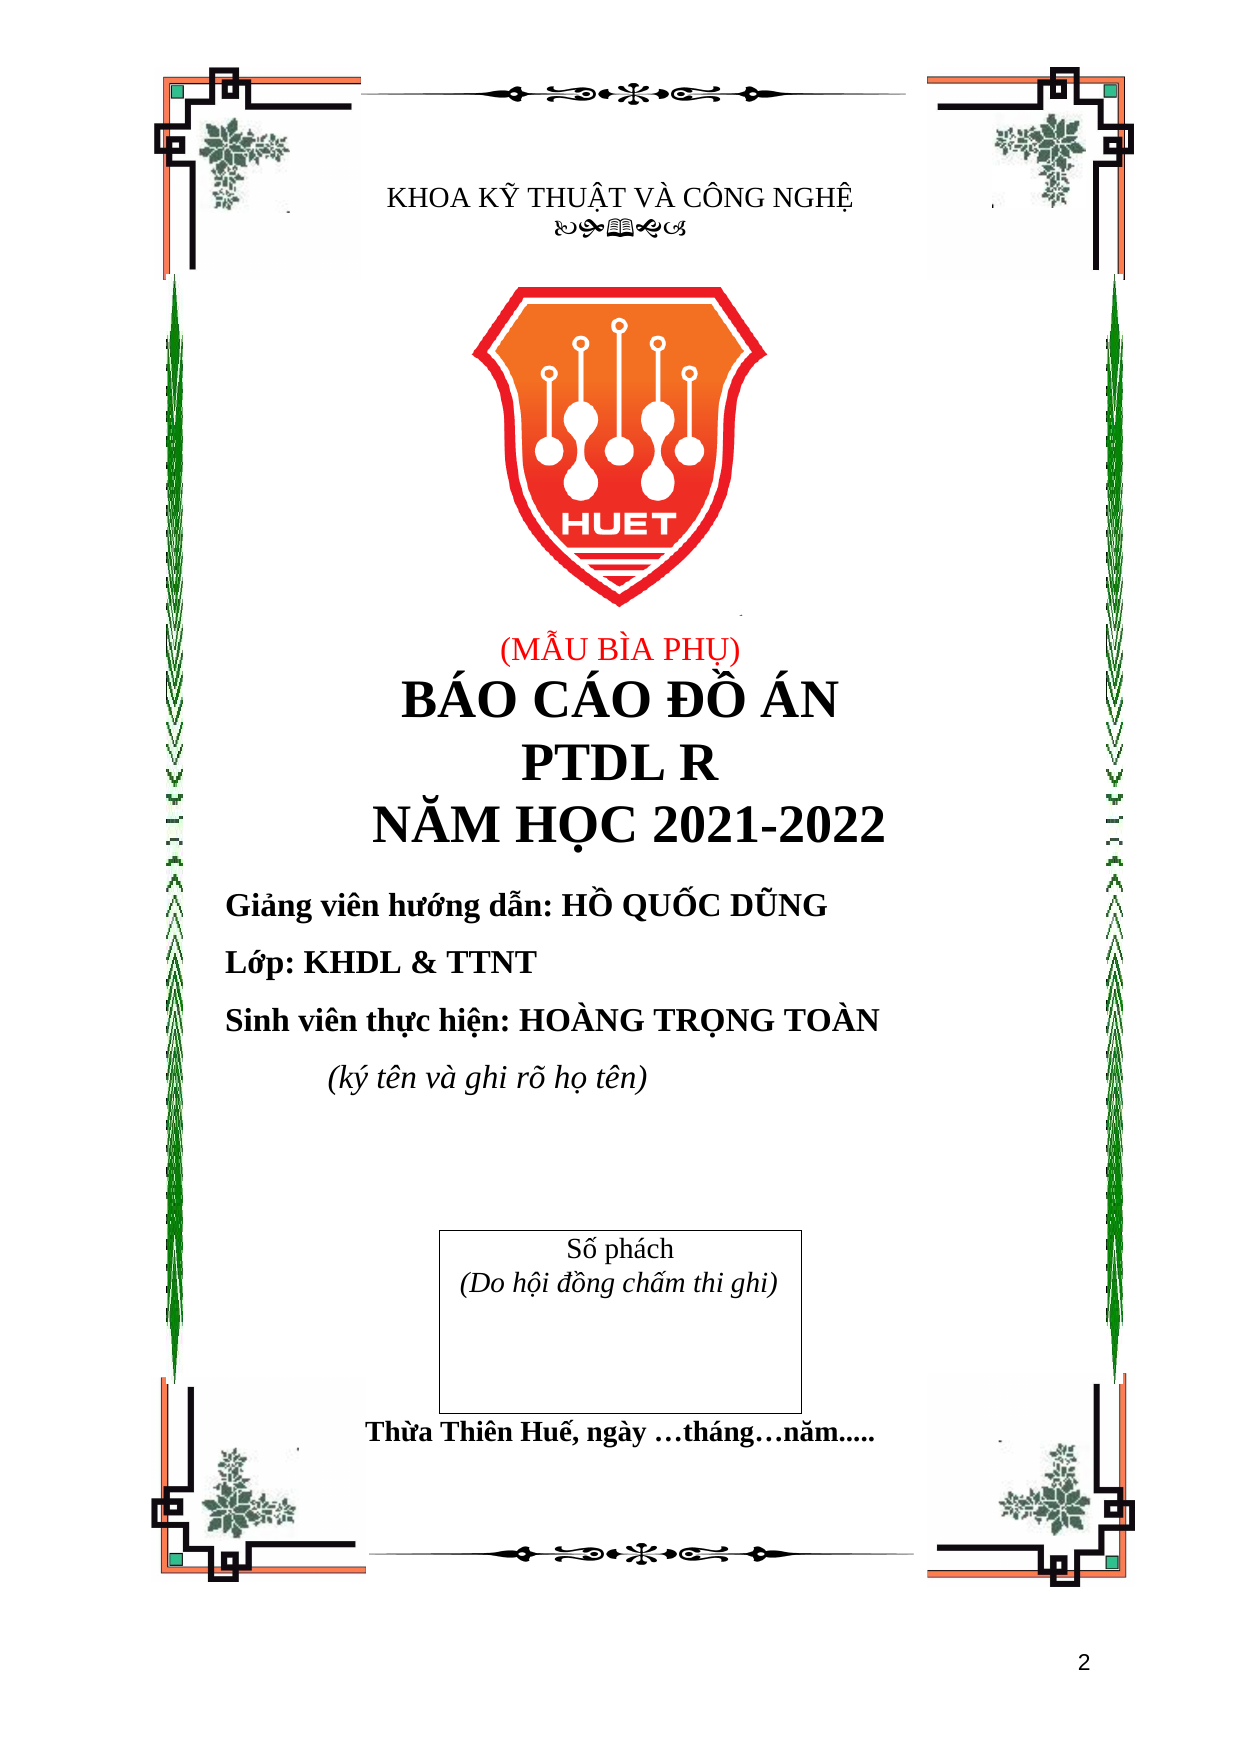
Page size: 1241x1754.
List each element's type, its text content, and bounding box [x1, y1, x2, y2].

text BÁO CÁO ĐỒ ÁN PTDL R [150, 667, 1090, 792]
picture [927, 67, 1135, 1587]
picture [166, 792, 183, 885]
picture [385, 285, 855, 616]
picture [155, 68, 906, 180]
text 🙠🙟🕮🙝🙢 [150, 214, 1090, 242]
text Sinh viên thực hiện: HOÀNG TRỌNG TOÀN [150, 1000, 1090, 1038]
text Thừa Thiên Huế, ngày …tháng…năm..... [150, 1414, 1090, 1448]
text (MẪU BÌA PHỤ) [150, 629, 1090, 667]
picture [166, 923, 183, 943]
table_header Số phách (Do hội đồng chấm thi ghi) [440, 1231, 801, 1413]
picture [369, 1543, 914, 1565]
subtitle KHOA KỸ THUẬT VÀ CÔNG NGHỆ [150, 180, 1090, 214]
picture [197, 118, 289, 180]
text NĂM HỌC 2021-2022 [169, 792, 1090, 854]
picture [999, 1441, 1092, 1535]
picture [166, 981, 183, 1000]
text Lớp: KHDL & TTNT [150, 943, 1090, 981]
picture [152, 1448, 366, 1582]
picture [155, 242, 361, 629]
picture [152, 1038, 366, 1414]
text Giảng viên hướng dẫn: HỒ QUỐC DŨNG [150, 885, 1090, 923]
picture [202, 1448, 298, 1540]
text (ký tên và ghi rõ họ tên) [327, 1058, 1090, 1096]
